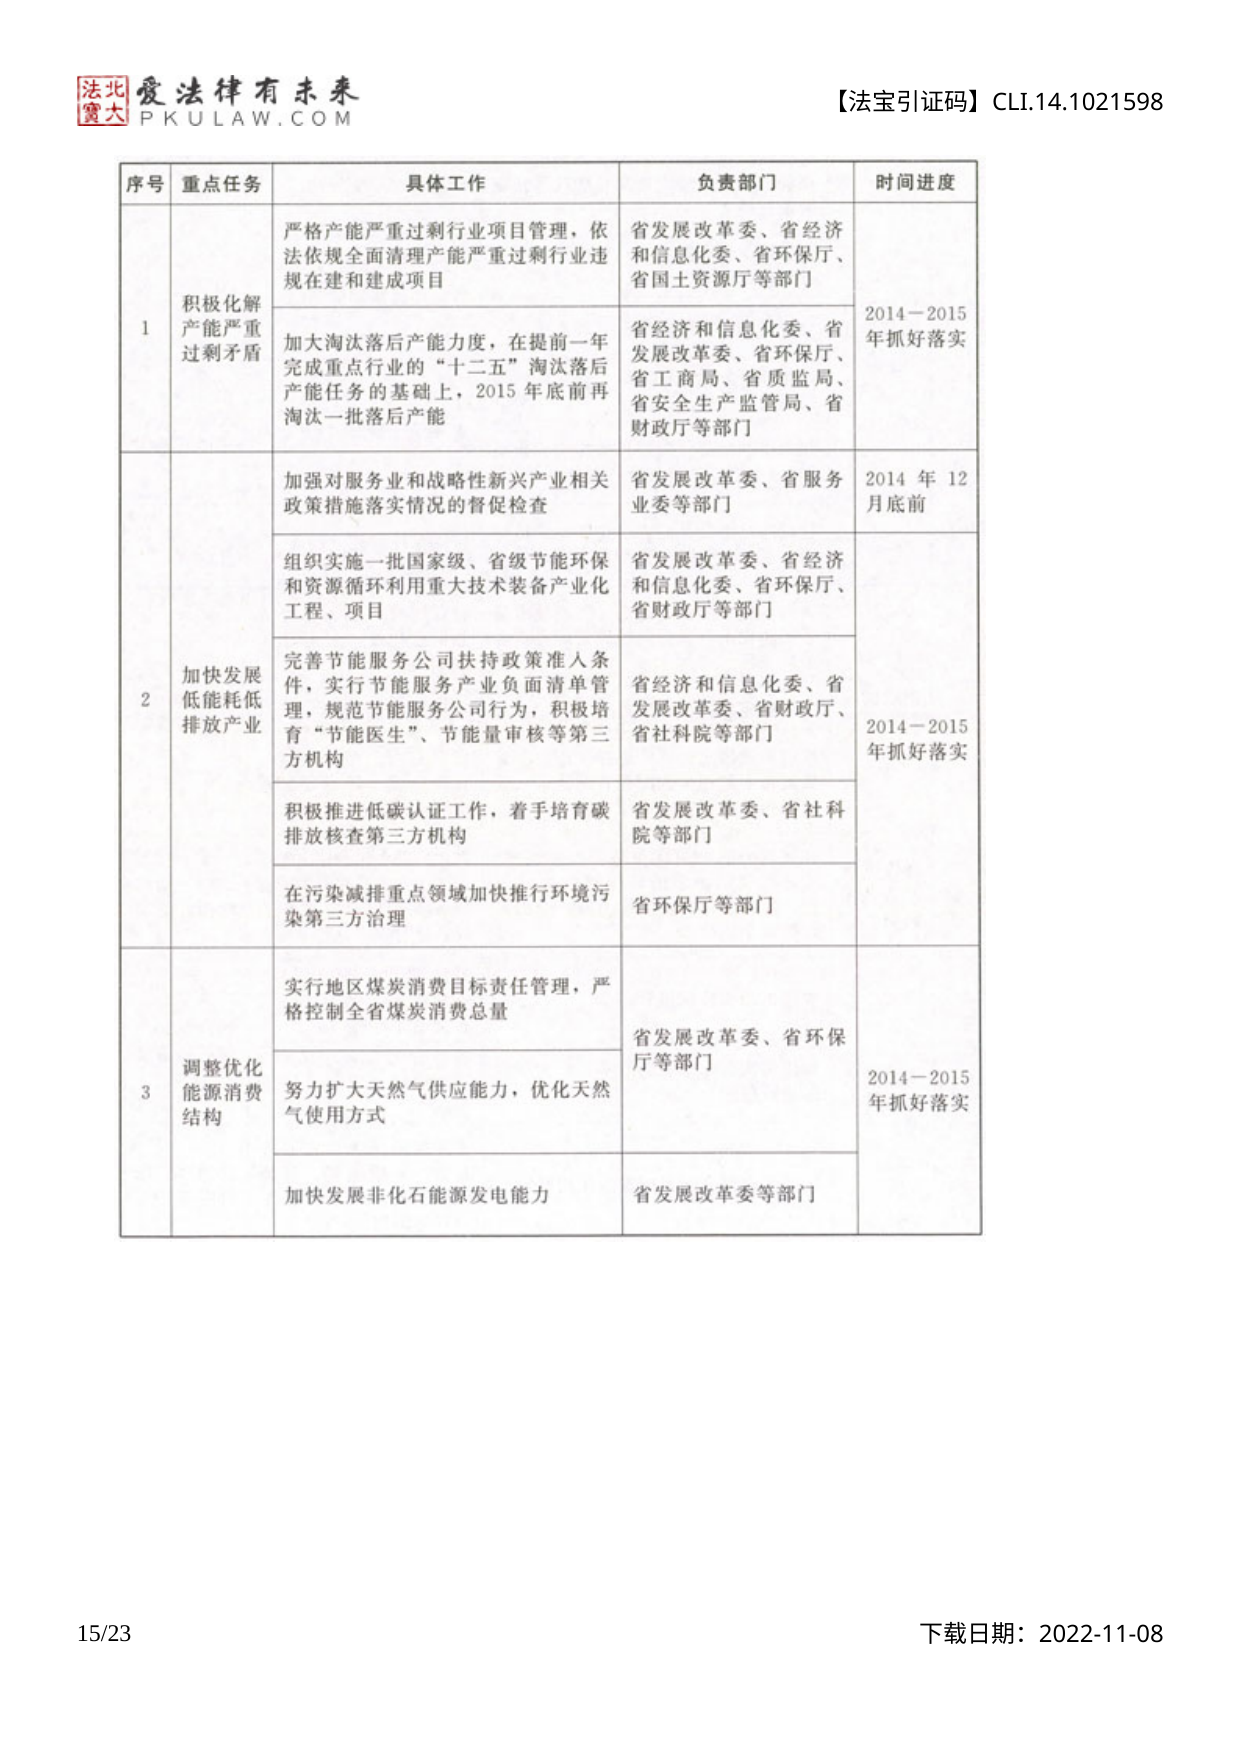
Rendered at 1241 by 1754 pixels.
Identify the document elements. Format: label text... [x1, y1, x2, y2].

picture [76, 75, 361, 126]
picture [114, 155, 986, 1242]
